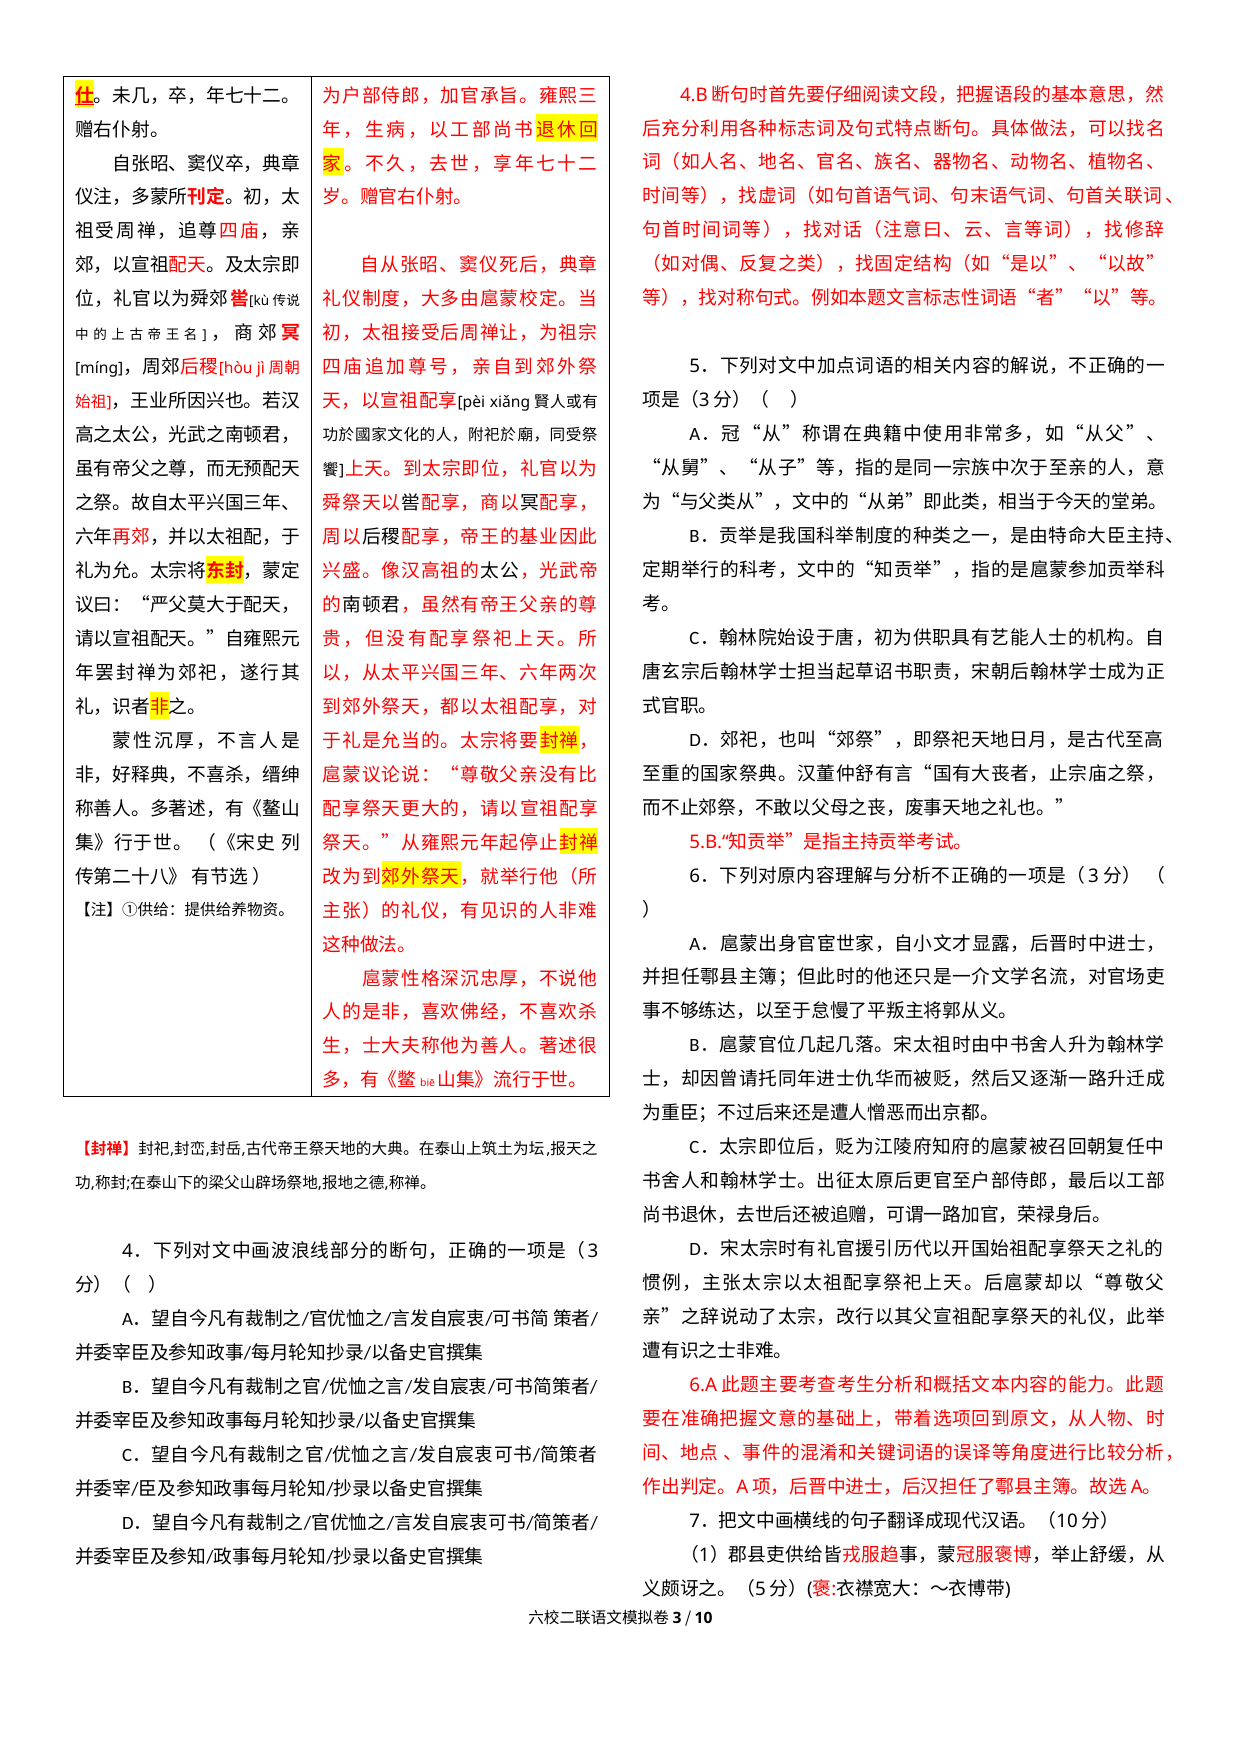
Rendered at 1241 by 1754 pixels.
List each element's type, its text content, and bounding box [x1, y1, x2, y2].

text B．贡举是我国科举制度的种类之一，是由特命大臣主持、定期举行的科考，文中的“知贡举”，指的是扈蒙参加贡举科考。 [642, 517, 1165, 619]
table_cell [64, 77, 311, 1096]
text C．太宗即位后，贬为江陵府知府的扈蒙被召回朝复任中书舍人和翰林学士。出征太原后更官至户部侍郎，最后以工部尚书退休，去世后还被追赠，可谓一路加官，荣禄身后。 [642, 1129, 1165, 1231]
text 5.B.“知贡举”是指主持贡举考试。 [642, 823, 1165, 857]
text 4.B断句时首先要仔细阅读文段，把握语段的基本意思，然后充分利用各种标志词及句式特点断句。具体做法，可以找名词（如人名、地名、官名、族名、器物名、动物名、植物名、时间等），找虚词（如句首语气词、句末语气词、句首关联词、句首时间词等），找对话（注意曰、云、言等词），找修辞（如对偶、反复之类），找固定结构（如“是以”、“以故”等），找对称句式。例如本题文言标志性词语“者”“以”等。 [642, 76, 1165, 314]
text （1）郡县吏供给皆戎服趋事，蒙冠服褒博，举止舒缓，从义颇讶之。（5分）(褒:衣襟宽大：～衣博带) [642, 1536, 1165, 1604]
text B．扈蒙官位几起几落。宋太祖时由中书舍人升为翰林学士，却因曾请托同年进士仇华而被贬，然后又逐渐一路升迁成为重臣；不过后来还是遭人憎恶而出京都。 [642, 1027, 1165, 1129]
text A．望自今凡有裁制之/官优恤之/言发自宸衷/可书简 策者/并委宰臣及参知政事/每月轮知抄录/以备史官撰集 [75, 1301, 598, 1368]
text 5．下列对文中加点词语的相关内容的解说，不正确的一项是（3分）（ ） [642, 348, 1165, 416]
text 4．下列对文中画波浪线部分的断句，正确的一项是（3分）（ ） [75, 1233, 598, 1301]
text D．望自今凡有裁制之/官优恤之/言发自宸衷可书/简策者/并委宰臣及参知/政事每月轮知/抄录以备史官撰集 [75, 1504, 598, 1572]
text A．扈蒙出身官宦世家，自小文才显露，后晋时中进士，并担任鄠县主簿；但此时的他还只是一介文学名流，对官场吏事不够练达，以至于怠慢了平叛主将郭从义。 [642, 925, 1165, 1027]
text A．冠“从”称谓在典籍中使用非常多，如“从父”、“从舅”、“从子”等，指的是同一宗族中次于至亲的人，意为“与父类从”，文中的“从弟”即此类，相当于今天的堂弟。 [642, 416, 1165, 517]
text C．望自今凡有裁制之官/优恤之言/发自宸衷可书/简策者并委宰/臣及参知政事每月轮知/抄录以备史官撰集 [75, 1436, 598, 1504]
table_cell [312, 77, 609, 1096]
text B．望自今凡有裁制之官/优恤之言/发自宸衷/可书简策者/并委宰臣及参知政事每月轮知抄录/以备史官撰集 [75, 1368, 598, 1436]
text 【封禅】封祀,封峦,封岳,古代帝王祭天地的大典。在泰山上筑土为坛,报天之功,称封;在泰山下的梁父山辟场祭地,报地之德,称禅。 [75, 1131, 598, 1199]
text 7．把文中画横线的句子翻译成现代汉语。（10分） [642, 1502, 1165, 1536]
text D．郊祀，也叫“郊祭”，即祭祀天地日月，是古代至高至重的国家祭典。汉董仲舒有言“国有大丧者，止宗庙之祭，而不止郊祭，不敢以父母之丧，废事天地之礼也。” [642, 721, 1165, 823]
text C．翰林院始设于唐，初为供职具有艺能人士的机构。自唐玄宗后翰林学士担当起草诏书职责，宋朝后翰林学士成为正式官职。 [642, 619, 1165, 721]
text 6．下列对原内容理解与分析不正确的一项是（3分） （ ） [642, 857, 1165, 925]
text D．宋太宗时有礼官援引历代以开国始祖配享祭天之礼的惯例，主张太宗以太祖配享祭祀上天。后扈蒙却以“尊敬父亲”之辞说动了太宗，改行以其父宣祖配享祭天的礼仪，此举遭有识之士非难。 [642, 1231, 1165, 1366]
text 6.A此题主要考查考生分析和概括文本内容的能力。此题要在准确把握文意的基础上，带着选项回到原文，从人物、时间、地点 、事件的混淆和关键词语的误译等角度进行比较分析，作出判定。A项，后晋中进士，后汉担任了鄠县主簿。故选A。 [642, 1366, 1165, 1502]
